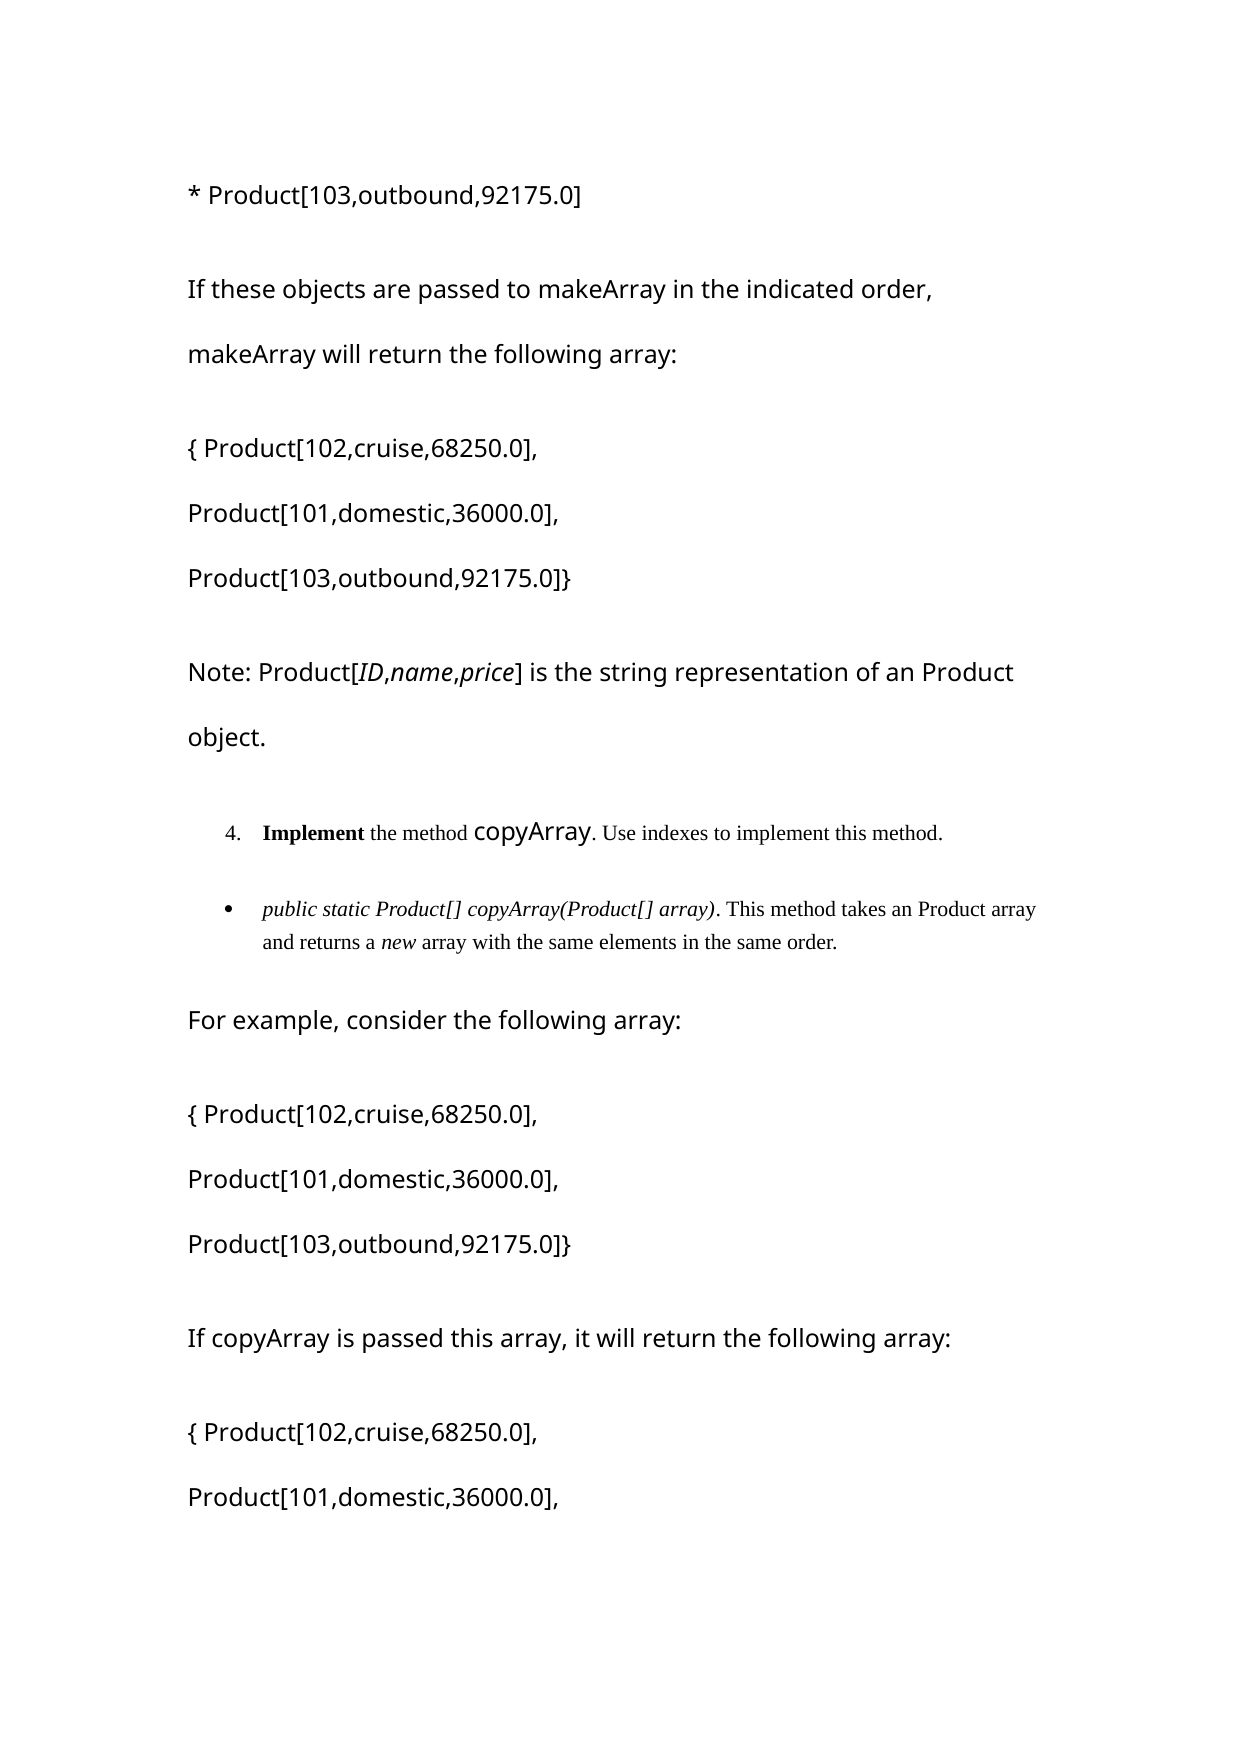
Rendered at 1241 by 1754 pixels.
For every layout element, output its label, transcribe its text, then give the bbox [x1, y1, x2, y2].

text Product[101,domestic,36000.0], [187, 480, 1053, 545]
text Note: Product[ID,name,price] is the string representation of an Product object. [187, 639, 1053, 769]
text Product[103,outbound,92175.0]} [187, 545, 1053, 610]
text { Product[102,cruise,68250.0], [187, 1081, 1053, 1146]
list public static Product[] copyArray(Product[] array). This method takes an Product array and returns a new array with the same elements in the same order. [225, 893, 1053, 958]
text { Product[102,cruise,68250.0], [187, 1399, 1053, 1464]
list Implement the method copyArray. Use indexes to implement this method. [225, 799, 1053, 864]
text For example, consider the following array: [187, 987, 1053, 1052]
text { Product[102,cruise,68250.0], [187, 415, 1053, 480]
text Product[101,domestic,36000.0], [187, 1146, 1053, 1211]
text Product[101,domestic,36000.0], [187, 1464, 1053, 1529]
text If these objects are passed to makeArray in the indicated order, makeArray will return the following array: [187, 256, 1053, 386]
text If copyArray is passed this array, it will return the following array: [187, 1305, 1053, 1370]
text Product[103,outbound,92175.0]} [187, 1211, 1053, 1276]
text * Product[103,outbound,92175.0] [187, 162, 1053, 227]
